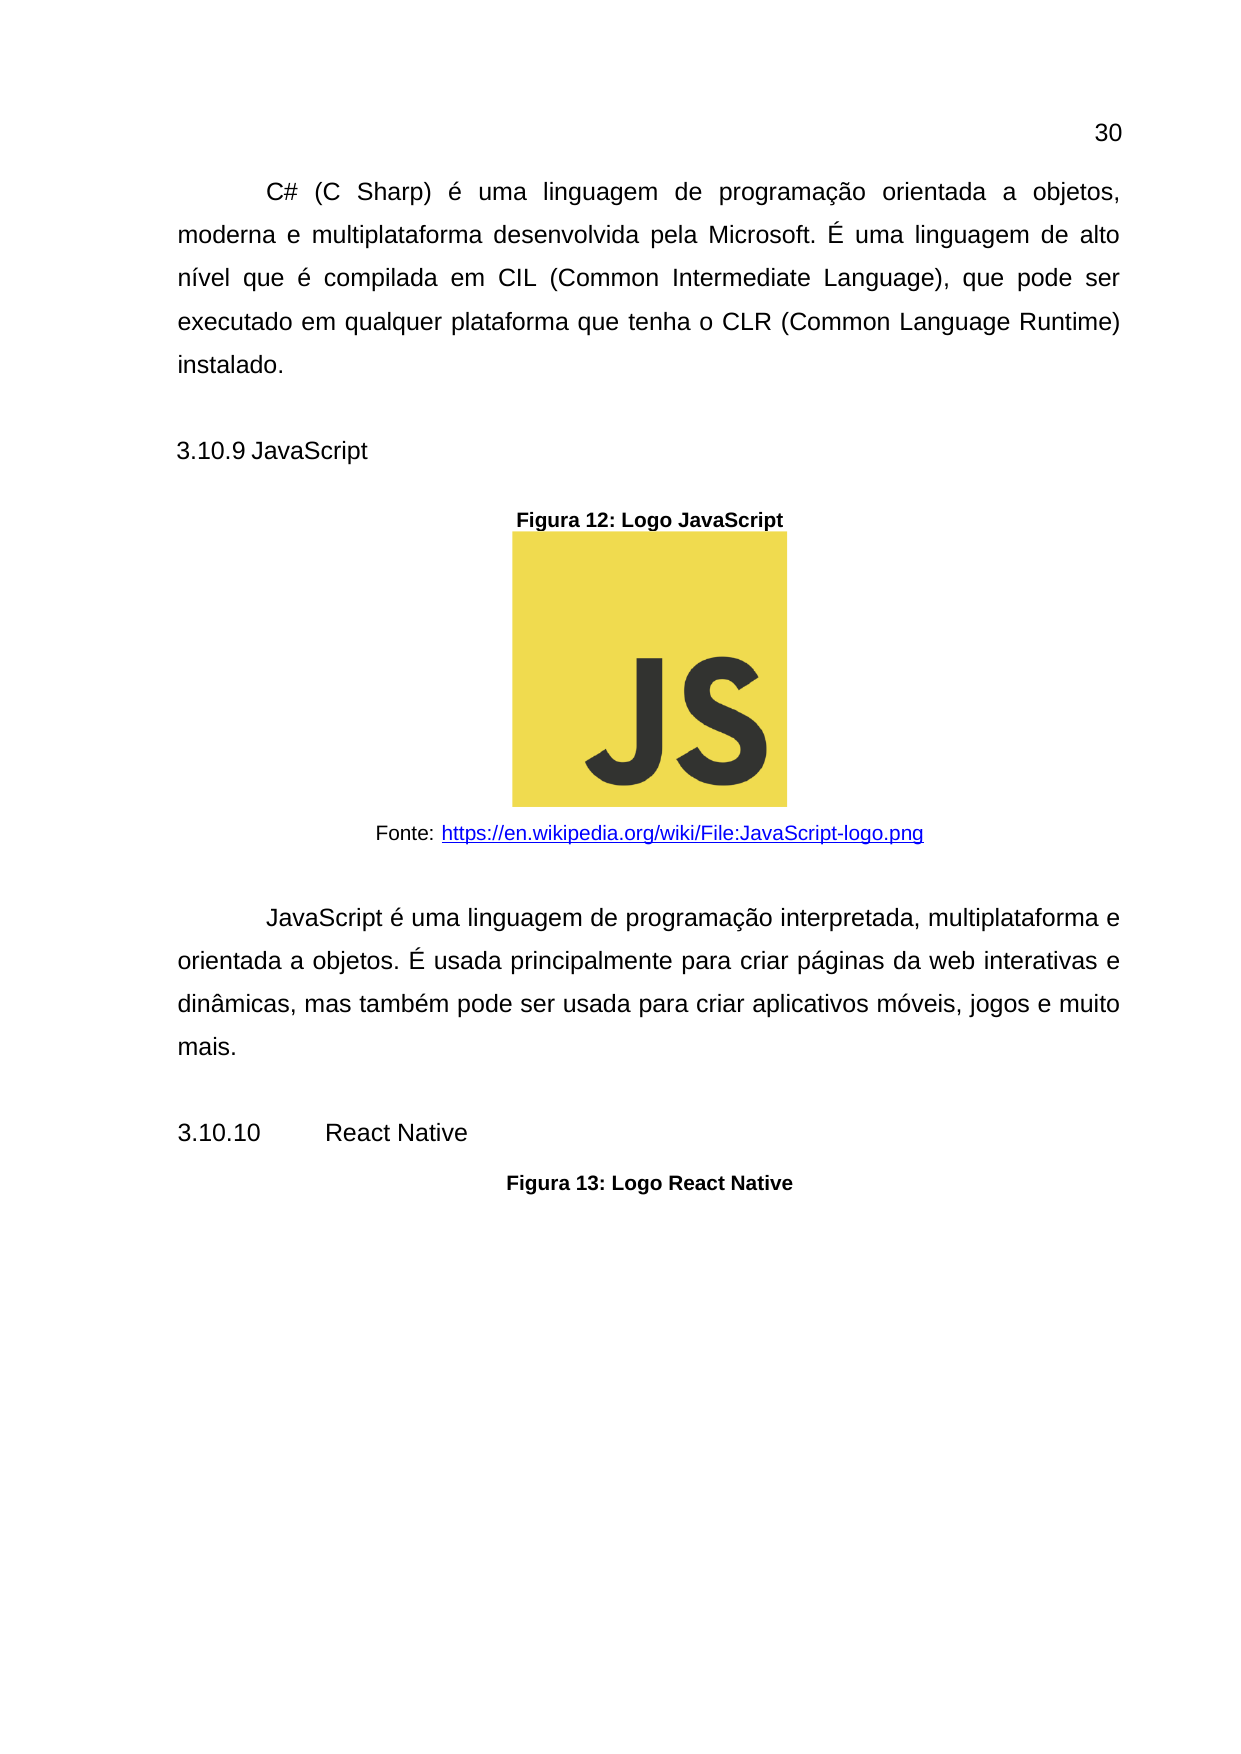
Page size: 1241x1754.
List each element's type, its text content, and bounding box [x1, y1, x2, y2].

text Figura 12: Logo JavaScript [177, 508, 1122, 532]
picture [512, 531, 788, 807]
text C# (C Sharp) é uma linguagem de programação orientada a objetos, moderna e multiplataforma desenvolvida pela Microsoft. É uma linguagem de alto nível que é compilada em CIL (Common Intermediate Language), que pode ser executado em qualquer plataforma que tenha o CLR (Common Language Runtime) instalado. [177, 177, 1122, 378]
text Fonte: https://en.wikipedia.org/wiki/File:JavaScript-logo.png [177, 821, 1122, 845]
subtitle React Native [177, 1118, 1122, 1147]
text JavaScript é uma linguagem de programação interpretada, multiplataforma e orientada a objetos. É usada principalmente para criar páginas da web interativas e dinâmicas, mas também pode ser usada para criar aplicativos móveis, jogos e muito mais. [177, 903, 1122, 1061]
subtitle JavaScript [176, 436, 1122, 465]
text Figura 13: Logo React Native [177, 1171, 1122, 1195]
